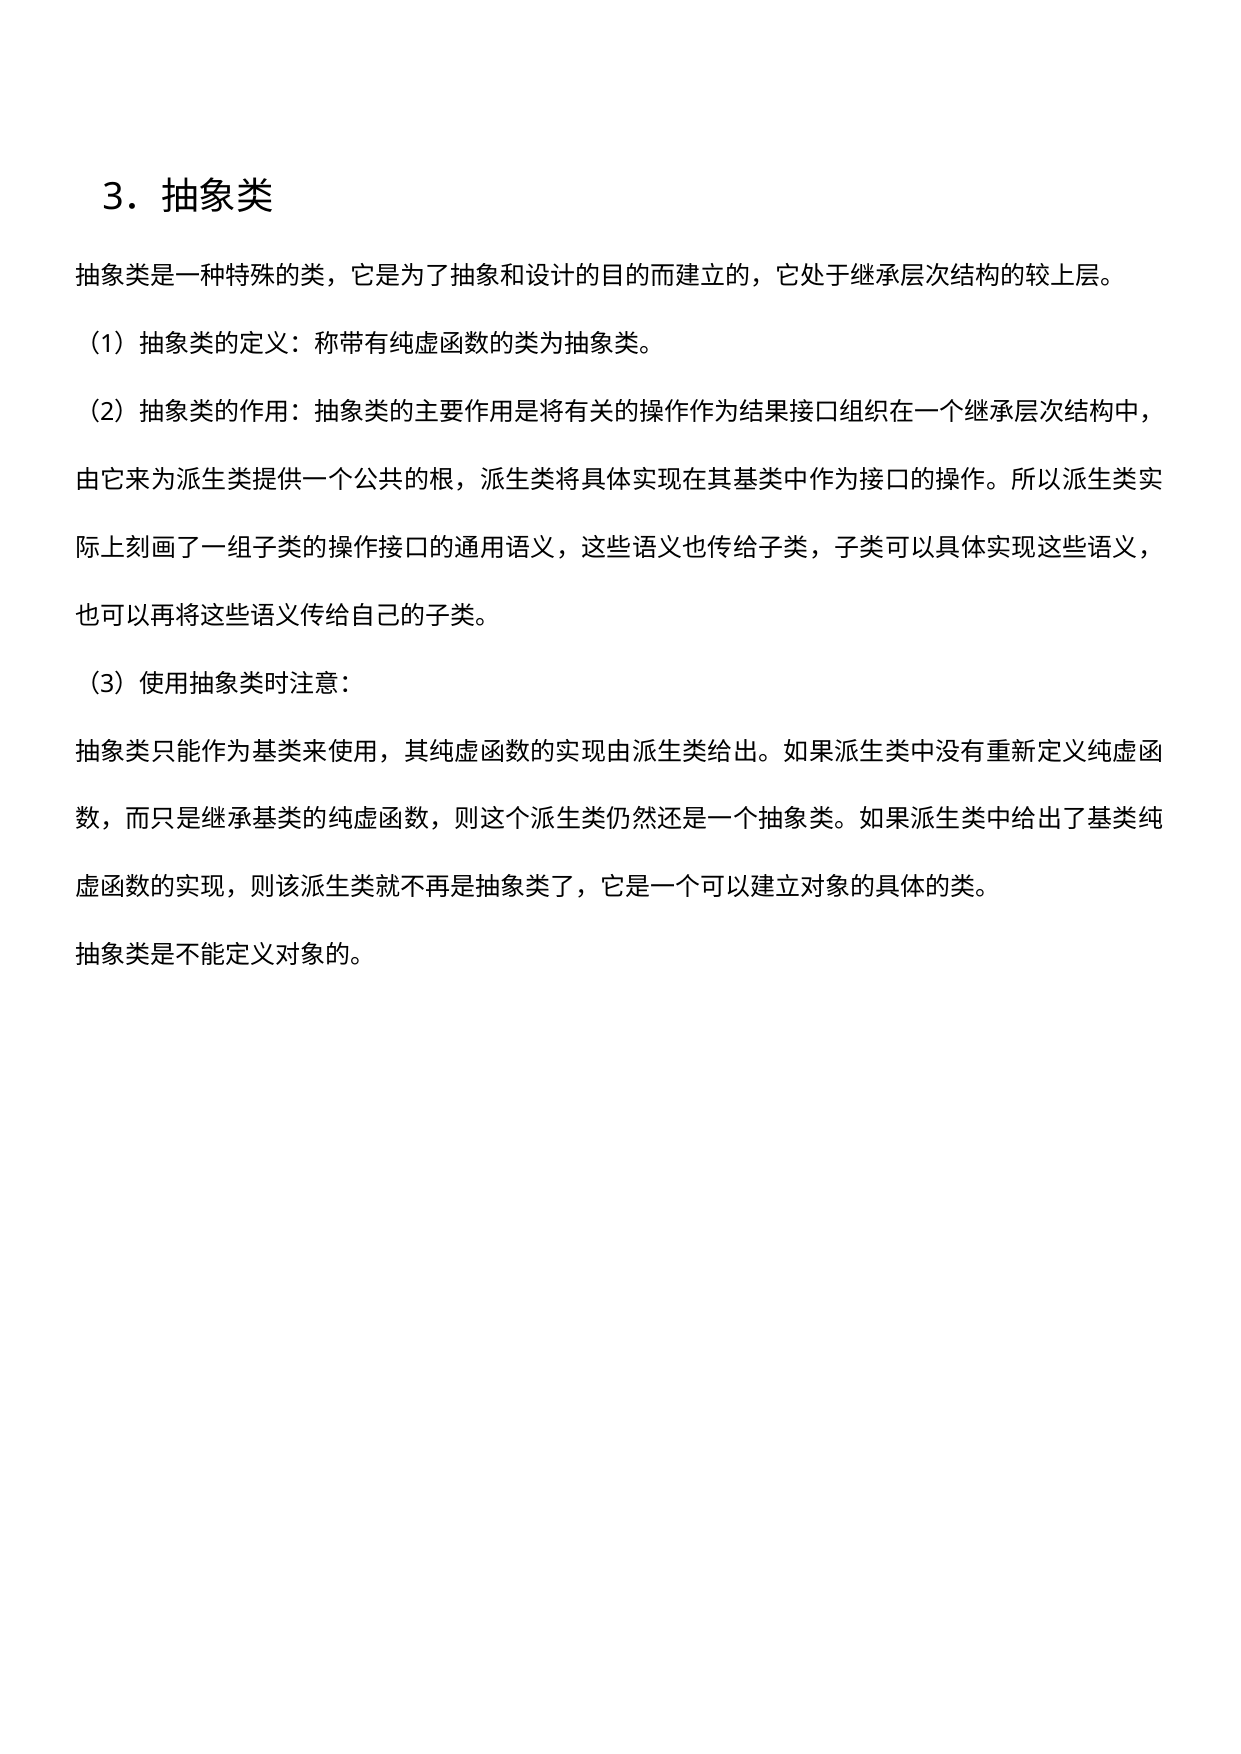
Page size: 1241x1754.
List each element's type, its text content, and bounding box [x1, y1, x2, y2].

text （3）使用抽象类时注意： [75, 647, 1165, 715]
text 抽象类是不能定义对象的。 [75, 919, 1165, 987]
text 抽象类是一种特殊的类，它是为了抽象和设计的目的而建立的，它处于继承层次结构的较上层。 [75, 240, 1165, 308]
subtitle 抽象类 [75, 159, 1165, 227]
text （2）抽象类的作用：抽象类的主要作用是将有关的操作作为结果接口组织在一个继承层次结构中，由它来为派生类提供一个公共的根，派生类将具体实现在其基类中作为接口的操作。所以派生类实际上刻画了一组子类的操作接口的通用语义，这些语义也传给子类，子类可以具体实现这些语义，也可以再将这些语义传给自己的子类。 [75, 376, 1165, 647]
text 抽象类只能作为基类来使用，其纯虚函数的实现由派生类给出。如果派生类中没有重新定义纯虚函数，而只是继承基类的纯虚函数，则这个派生类仍然还是一个抽象类。如果派生类中给出了基类纯虚函数的实现，则该派生类就不再是抽象类了，它是一个可以建立对象的具体的类。 [75, 715, 1165, 919]
text （1）抽象类的定义：称带有纯虚函数的类为抽象类。 [75, 308, 1165, 376]
